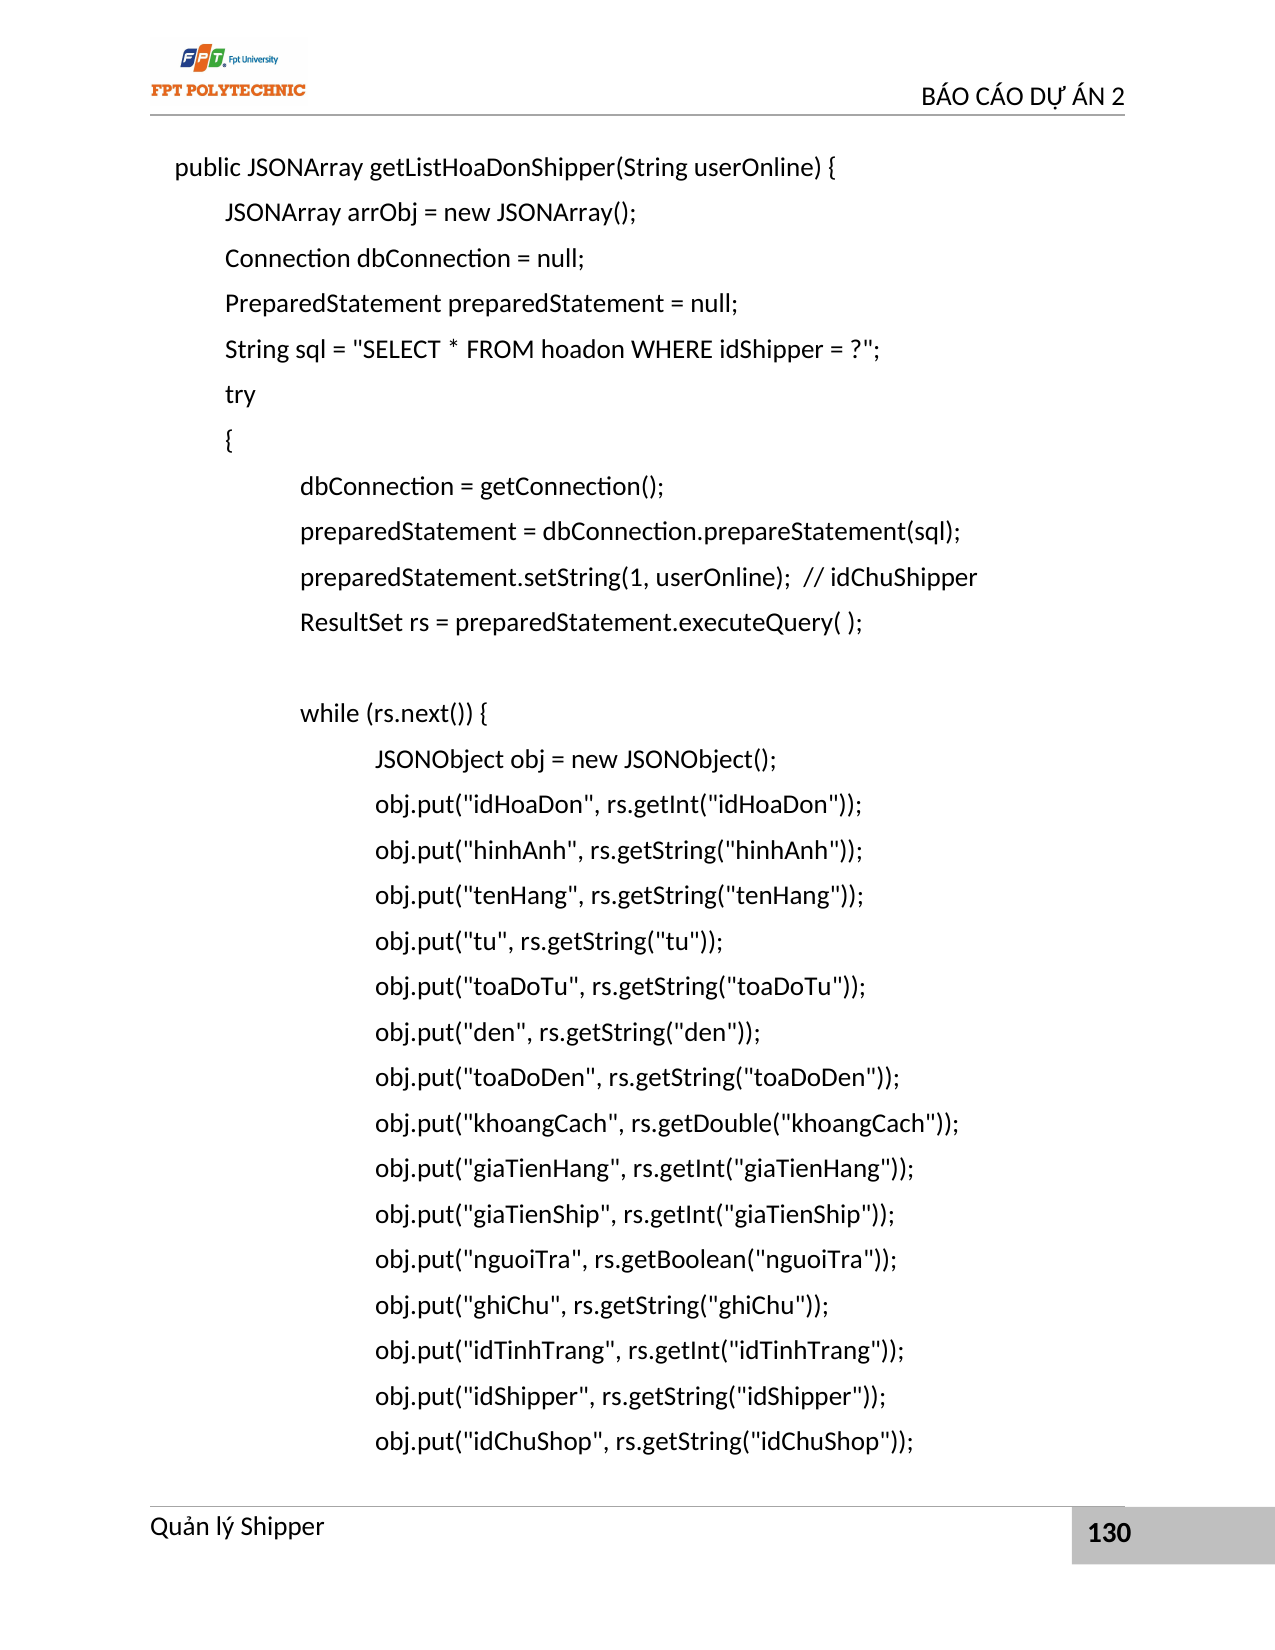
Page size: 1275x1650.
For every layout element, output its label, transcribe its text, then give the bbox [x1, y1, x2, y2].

text obj.put("idShipper", rs.getString("idShipper")); [150, 1379, 1125, 1412]
text dbConnection = getConnection(); [150, 469, 1125, 502]
text public JSONArray getListHoaDonShipper(String userOnline) { [150, 150, 1125, 183]
text JSONArray arrObj = new JSONArray(); [150, 196, 1125, 228]
text Connection dbConnection = null; [150, 241, 1125, 274]
text preparedStatement = dbConnection.prepareStatement(sql); [150, 514, 1125, 547]
text obj.put("giaTienHang", rs.getInt("giaTienHang")); [150, 1151, 1125, 1184]
text String sql = "SELECT * FROM hoadon WHERE idShipper = ?"; [150, 332, 1125, 365]
text JSONObject obj = new JSONObject(); [150, 742, 1125, 775]
text obj.put("toaDoTu", rs.getString("toaDoTu")); [150, 969, 1125, 1002]
text obj.put("tu", rs.getString("tu")); [150, 924, 1125, 957]
text { [150, 423, 1125, 456]
text PreparedStatement preparedStatement = null; [150, 287, 1125, 319]
text obj.put("toaDoDen", rs.getString("toaDoDen")); [150, 1060, 1125, 1093]
text try [150, 378, 1125, 411]
text obj.put("giaTienShip", rs.getInt("giaTienShip")); [150, 1197, 1125, 1230]
text ResultSet rs = preparedStatement.executeQuery( ); [150, 605, 1125, 638]
picture [150, 37, 308, 106]
text obj.put("den", rs.getString("den")); [150, 1015, 1125, 1048]
text obj.put("ghiChu", rs.getString("ghiChu")); [150, 1288, 1125, 1321]
text obj.put("idChuShop", rs.getString("idChuShop")); [150, 1424, 1125, 1458]
text obj.put("khoangCach", rs.getDouble("khoangCach")); [150, 1106, 1125, 1139]
text while (rs.next()) { [150, 696, 1125, 729]
text obj.put("idTinhTrang", rs.getInt("idTinhTrang")); [150, 1333, 1125, 1367]
text obj.put("hinhAnh", rs.getString("hinhAnh")); [150, 833, 1125, 866]
text obj.put("nguoiTra", rs.getBoolean("nguoiTra")); [150, 1242, 1125, 1276]
text obj.put("tenHang", rs.getString("tenHang")); [150, 878, 1125, 911]
text preparedStatement.setString(1, userOnline); // idChuShipper [150, 560, 1125, 593]
text obj.put("idHoaDon", rs.getInt("idHoaDon")); [150, 787, 1125, 820]
